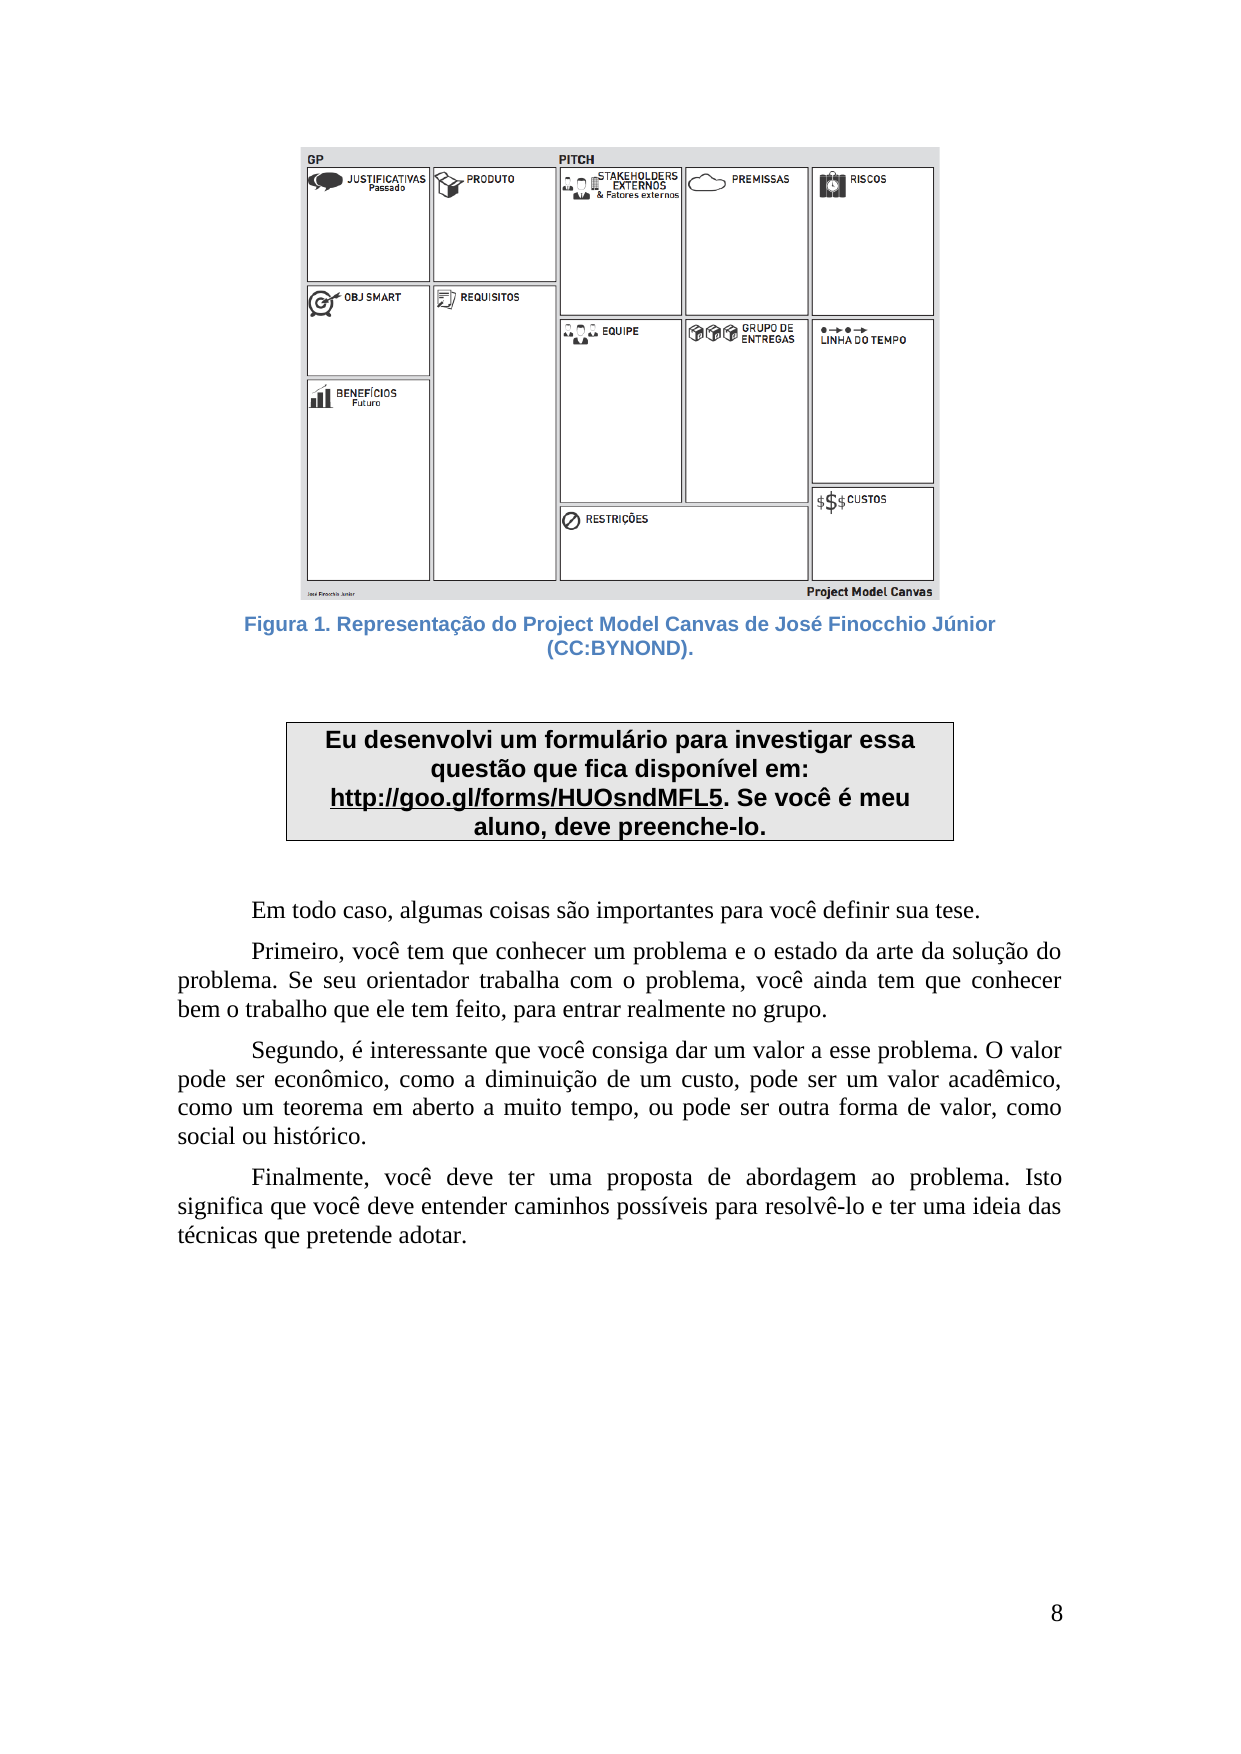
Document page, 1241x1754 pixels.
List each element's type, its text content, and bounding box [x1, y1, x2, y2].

text Segundo, é interessante que você consiga dar um valor a esse problema. O valor pode ser econômico, como a diminuição de um custo, pode ser um valor acadêmico, como um teorema em aberto a muito tempo, ou pode ser outra forma de valor, como social ou histórico. [177, 1035, 1063, 1150]
text Eu desenvolvi um formulário para investigar essa questão que fica disponível em: http://goo.gl/forms/HUOsndMFL5. Se você é meu aluno, deve preenche-lo. [287, 723, 953, 840]
text Figura 1. Representação do Project Model Canvas de José Finocchio Júnior (CC:BYNOND). [177, 612, 1063, 660]
text Em todo caso, algumas coisas são importantes para você definir sua tese. [177, 895, 1063, 924]
picture [300, 147, 940, 600]
text Primeiro, você tem que conhecer um problema e o estado da arte da solução do problema. Se seu orientador trabalha com o problema, você ainda tem que conhecer bem o trabalho que ele tem feito, para entrar realmente no grupo. [177, 936, 1063, 1022]
text Finalmente, você deve ter uma proposta de abordagem ao problema. Isto significa que você deve entender caminhos possíveis para resolvê-lo e ter uma ideia das técnicas que pretende adotar. [177, 1162, 1063, 1249]
